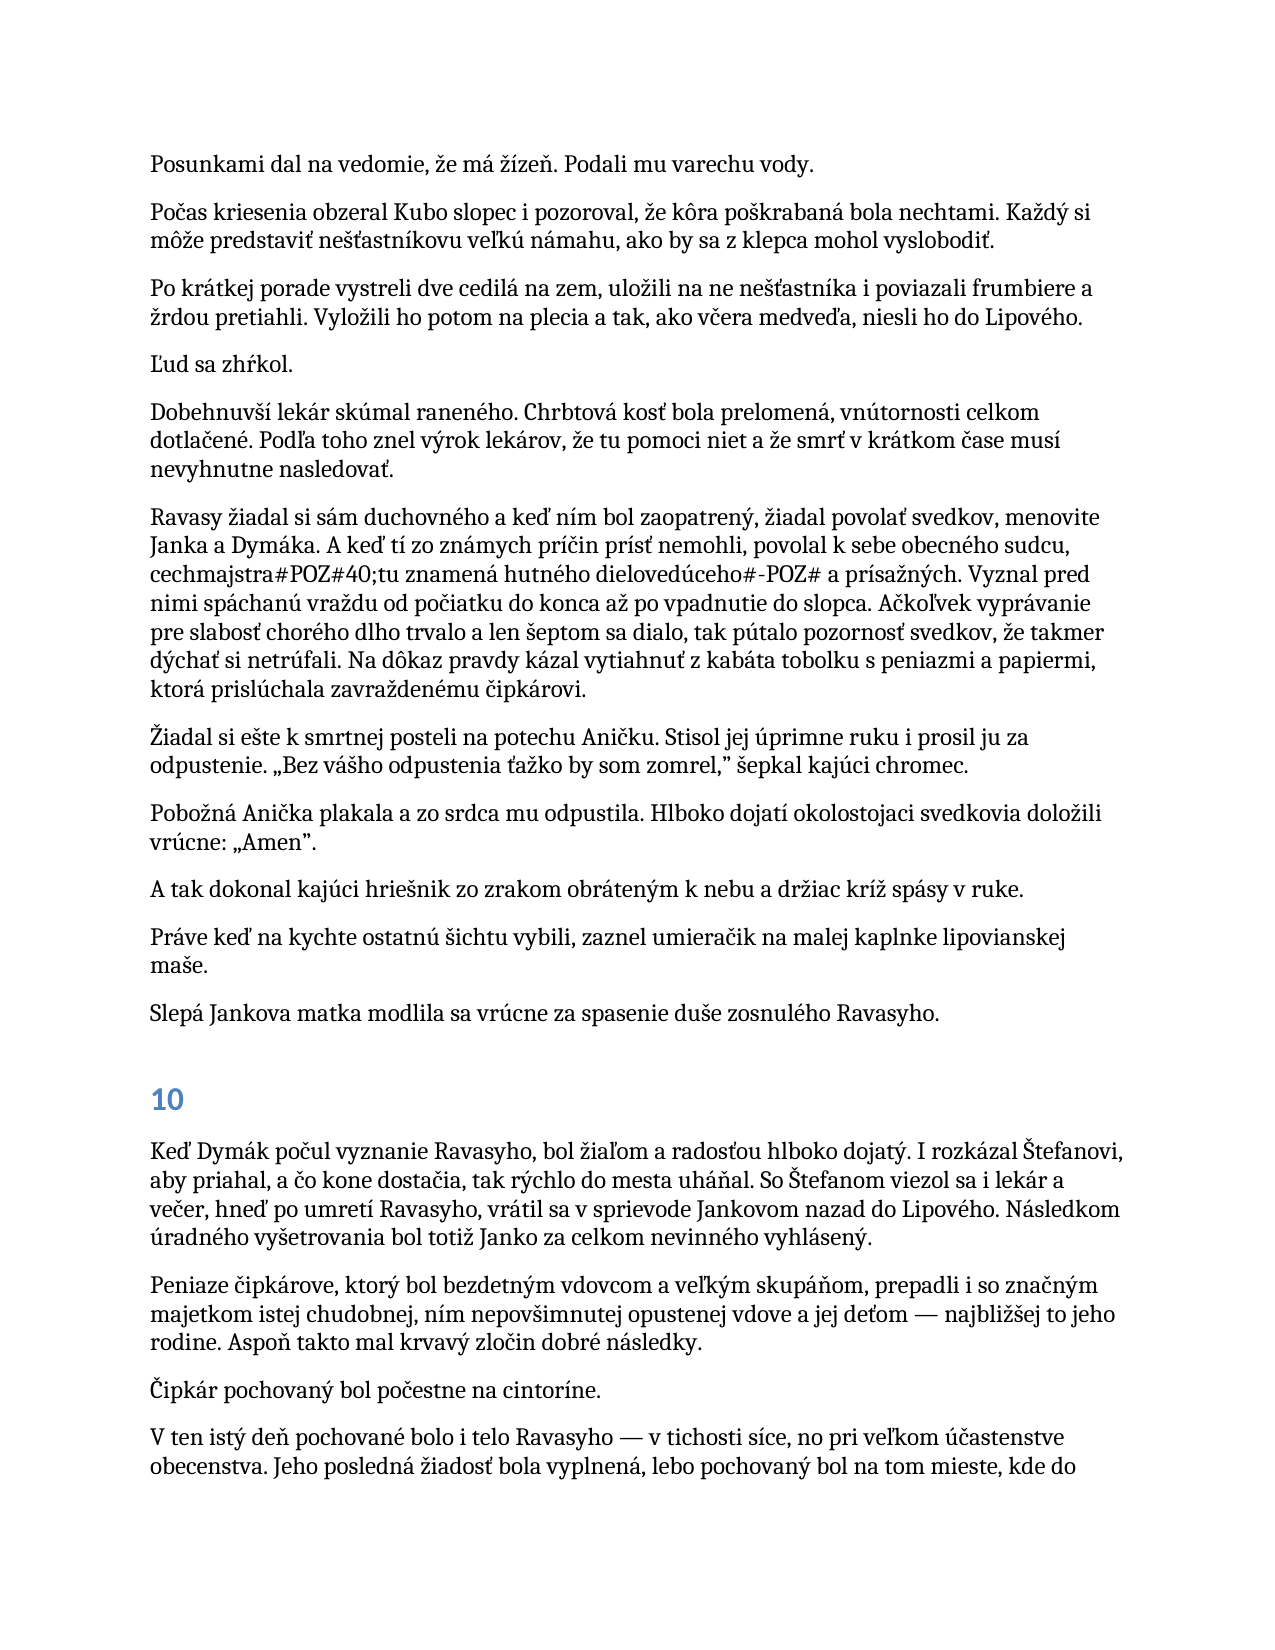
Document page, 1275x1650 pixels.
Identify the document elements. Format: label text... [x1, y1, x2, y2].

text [150, 1423, 1125, 1481]
text A tak dokonal kajúci hriešnik zo zrakom obráteným k nebu a držiac kríž spásy v ruke. [150, 875, 1125, 904]
text Počas kriesenia obzeral Kubo slopec i pozoroval, že kôra poškrabaná bola nechtami. Každý si môže predstaviť nešťastníkovu veľkú námahu, ako by sa z klepca mohol vyslobodiť. [150, 197, 1125, 255]
text Pobožná Anička plakala a zo srdca mu odpustila. Hlboko dojatí okolostojaci svedkovia doložili vrúcne: „Amen”. [150, 799, 1125, 856]
text Slepá Jankova matka modlila sa vrúcne za spasenie duše zosnulého Ravasyho. [150, 999, 1125, 1027]
text Peniaze čipkárove, ktorý bol bezdetným vdovcom a veľkým skupáňom, prepadli i so značným majetkom istej chudobnej, ním nepovšimnutej opustenej vdove a jej deťom — najbližšej to jeho rodine. Aspoň takto mal krvavý zločin dobré následky. [150, 1271, 1125, 1357]
text Posunkami dal na vedomie, že má žízeň. Podali mu varechu vody. [150, 150, 1125, 179]
subtitle 10 [150, 1077, 1125, 1118]
text Čipkár pochovaný bol počestne na cintoríne. [150, 1376, 1125, 1404]
text Dobehnuvší lekár skúmal raneného. Chrbtová kosť bola prelomená, vnútornosti celkom dotlačené. Podľa toho znel výrok lekárov, že tu pomoci niet a že smrť v krátkom čase musí nevyhnutne nasledovať. [150, 397, 1125, 484]
text Práve keď na kychte ostatnú šichtu vybili, zaznel umieračik na malej kaplnke lipovianskej maše. [150, 922, 1125, 980]
text Ľud sa zhŕkol. [150, 350, 1125, 379]
text Keď Dymák počul vyznanie Ravasyho, bol žiaľom a radosťou hlboko dojatý. I rozkázal Štefanovi, aby priahal, a čo kone dostačia, tak rýchlo do mesta uháňal. So Štefanom viezol sa i lekár a večer, hneď po umretí Ravasyho, vrátil sa v sprievode Jankovom nazad do Lipového. Následkom úradného vyšetrovania bol totiž Janko za celkom nevinného vyhlásený. [150, 1137, 1125, 1252]
text Po krátkej porade vystreli dve cedilá na zem, uložili na ne nešťastníka i poviazali frumbiere a žrdou pretiahli. Vyložili ho potom na plecia a tak, ako včera medveďa, niesli ho do Lipového. [150, 274, 1125, 331]
text Ravasy žiadal si sám duchovného a keď ním bol zaopatrený, žiadal povolať svedkov, menovite Janka a Dymáka. A keď tí zo známych príčin prísť nemohli, povolal k sebe obecného sudcu, cechmajstra#POZ#40;tu znamená hutného dielovedúceho#-POZ# a prísažných. Vyznal pred nimi spáchanú vraždu od počiatku do konca až po vpadnutie do slopca. Ačkoľvek vyprávanie pre slabosť chorého dlho trvalo a len šeptom sa dialo, tak pútalo pozornosť svedkov, že takmer dýchať si netrúfali. Na dôkaz pravdy kázal vytiahnuť z kabáta tobolku s peniazmi a papiermi, ktorá prislúchala zavraždenému čipkárovi. [150, 502, 1125, 704]
text Žiadal si ešte k smrtnej posteli na potechu Aničku. Stisol jej úprimne ruku i prosil ju za odpustenie. „Bez vášho odpustenia ťažko by som zomrel,” šepkal kajúci chromec. [150, 722, 1125, 780]
